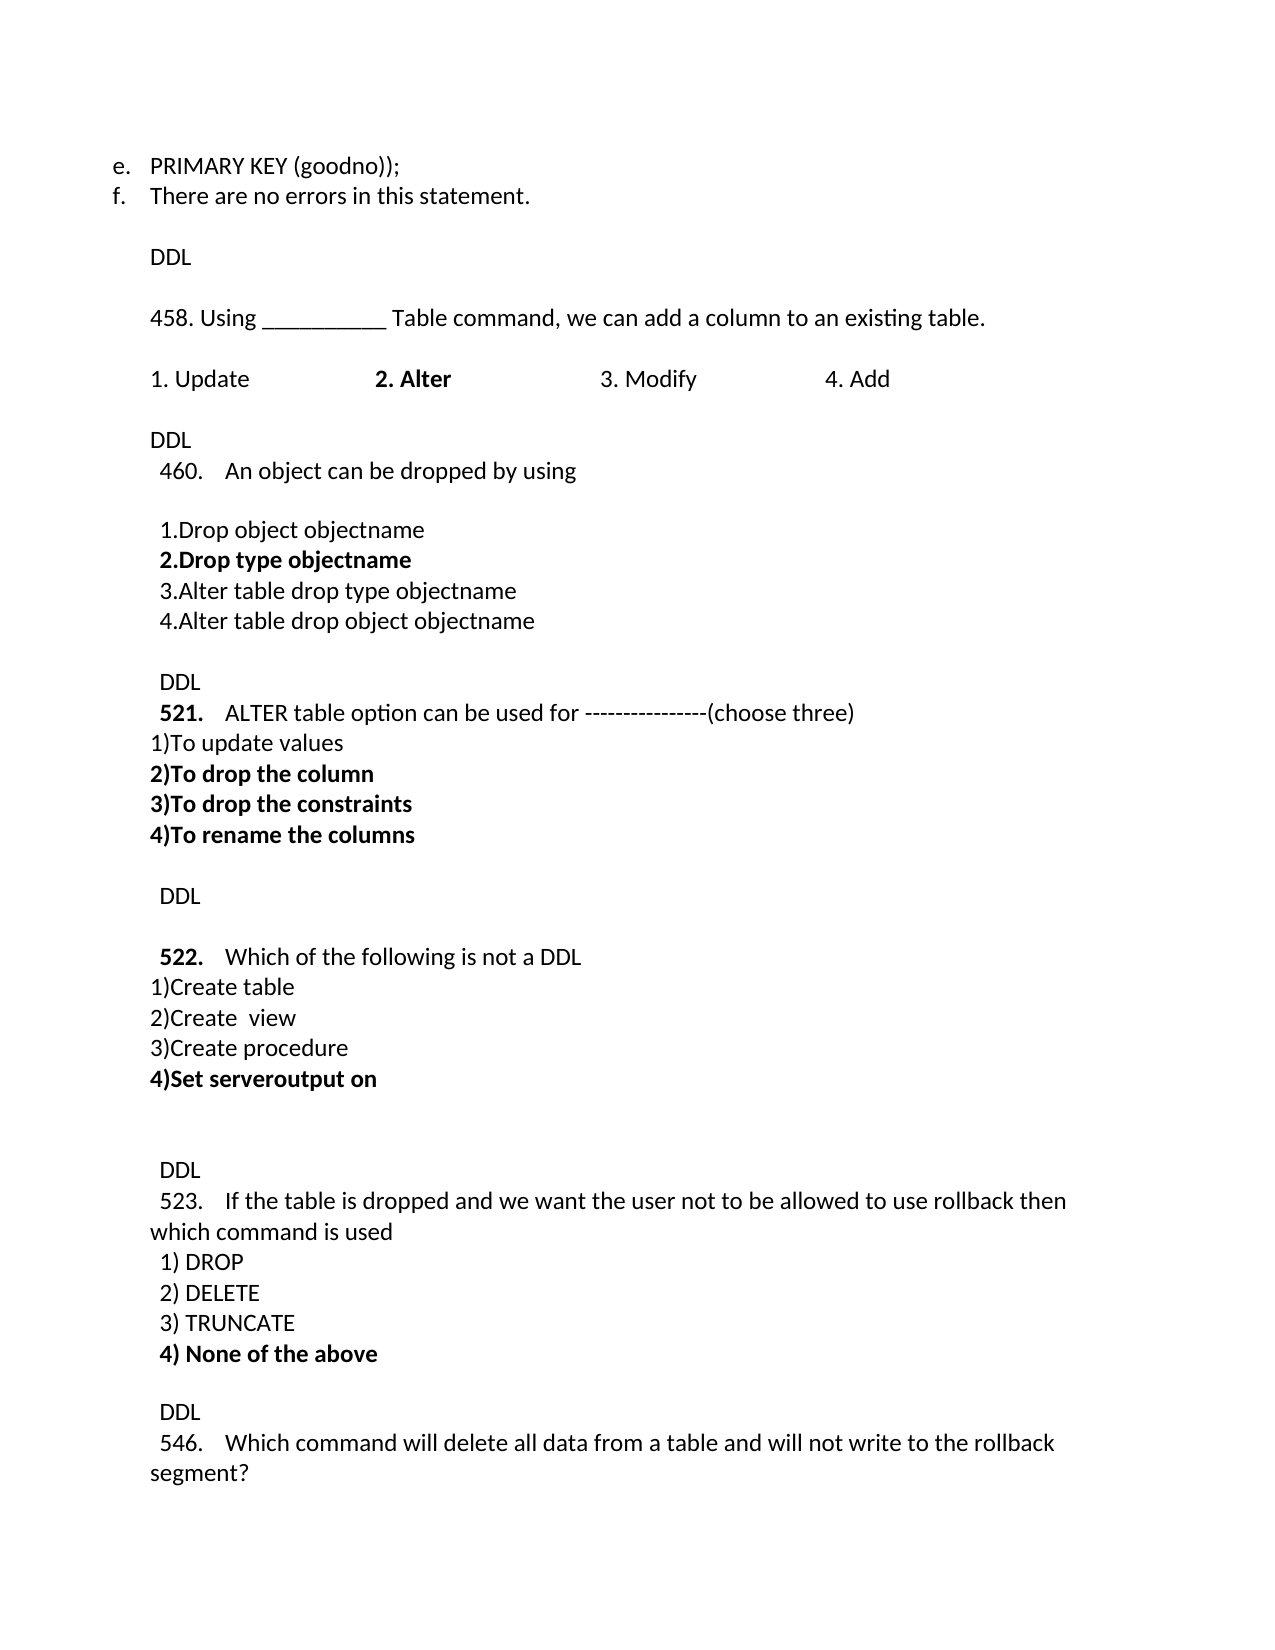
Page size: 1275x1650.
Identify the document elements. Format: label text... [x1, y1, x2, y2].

list There are no errors in this statement. [112, 181, 1125, 211]
list An object can be dropped by using [150, 455, 1125, 486]
text 1.Drop object objectname 2.Drop type objectname 3.Alter table drop type objectname 4.Alter table drop object objectname [159, 514, 1125, 636]
text DDL [150, 242, 1125, 272]
text DDL [150, 880, 1125, 911]
text DDL [150, 1155, 1125, 1185]
list ALTER table option can be used for ----------------(choose three) 1)To update values 2)To drop the column 3)To drop the constraints 4)To rename the columns [150, 697, 1125, 849]
text 1. Update 2. Alter 3. Modify 4. Add [150, 364, 1125, 394]
text DDL [150, 1396, 1125, 1427]
text DDL [150, 425, 1125, 455]
list Which of the following is not a DDL 1)Create table 2)Create view 3)Create procedure 4)Set serveroutput on [150, 941, 1125, 1094]
text 4) None of the above [150, 1338, 1125, 1368]
text DDL [150, 666, 1125, 697]
list If the table is dropped and we want the user not to be allowed to use rollback then which command is used [150, 1185, 1125, 1246]
text 458. Using __________ Table command, we can add a column to an existing table. [150, 303, 1125, 333]
text 3) TRUNCATE [150, 1307, 1125, 1338]
list PRIMARY KEY (goodno)); [112, 150, 1125, 181]
list Which command will delete all data from a table and will not write to the rollback segment? [150, 1427, 1125, 1488]
text 1) DROP [150, 1246, 1125, 1277]
text 2) DELETE [150, 1277, 1125, 1307]
